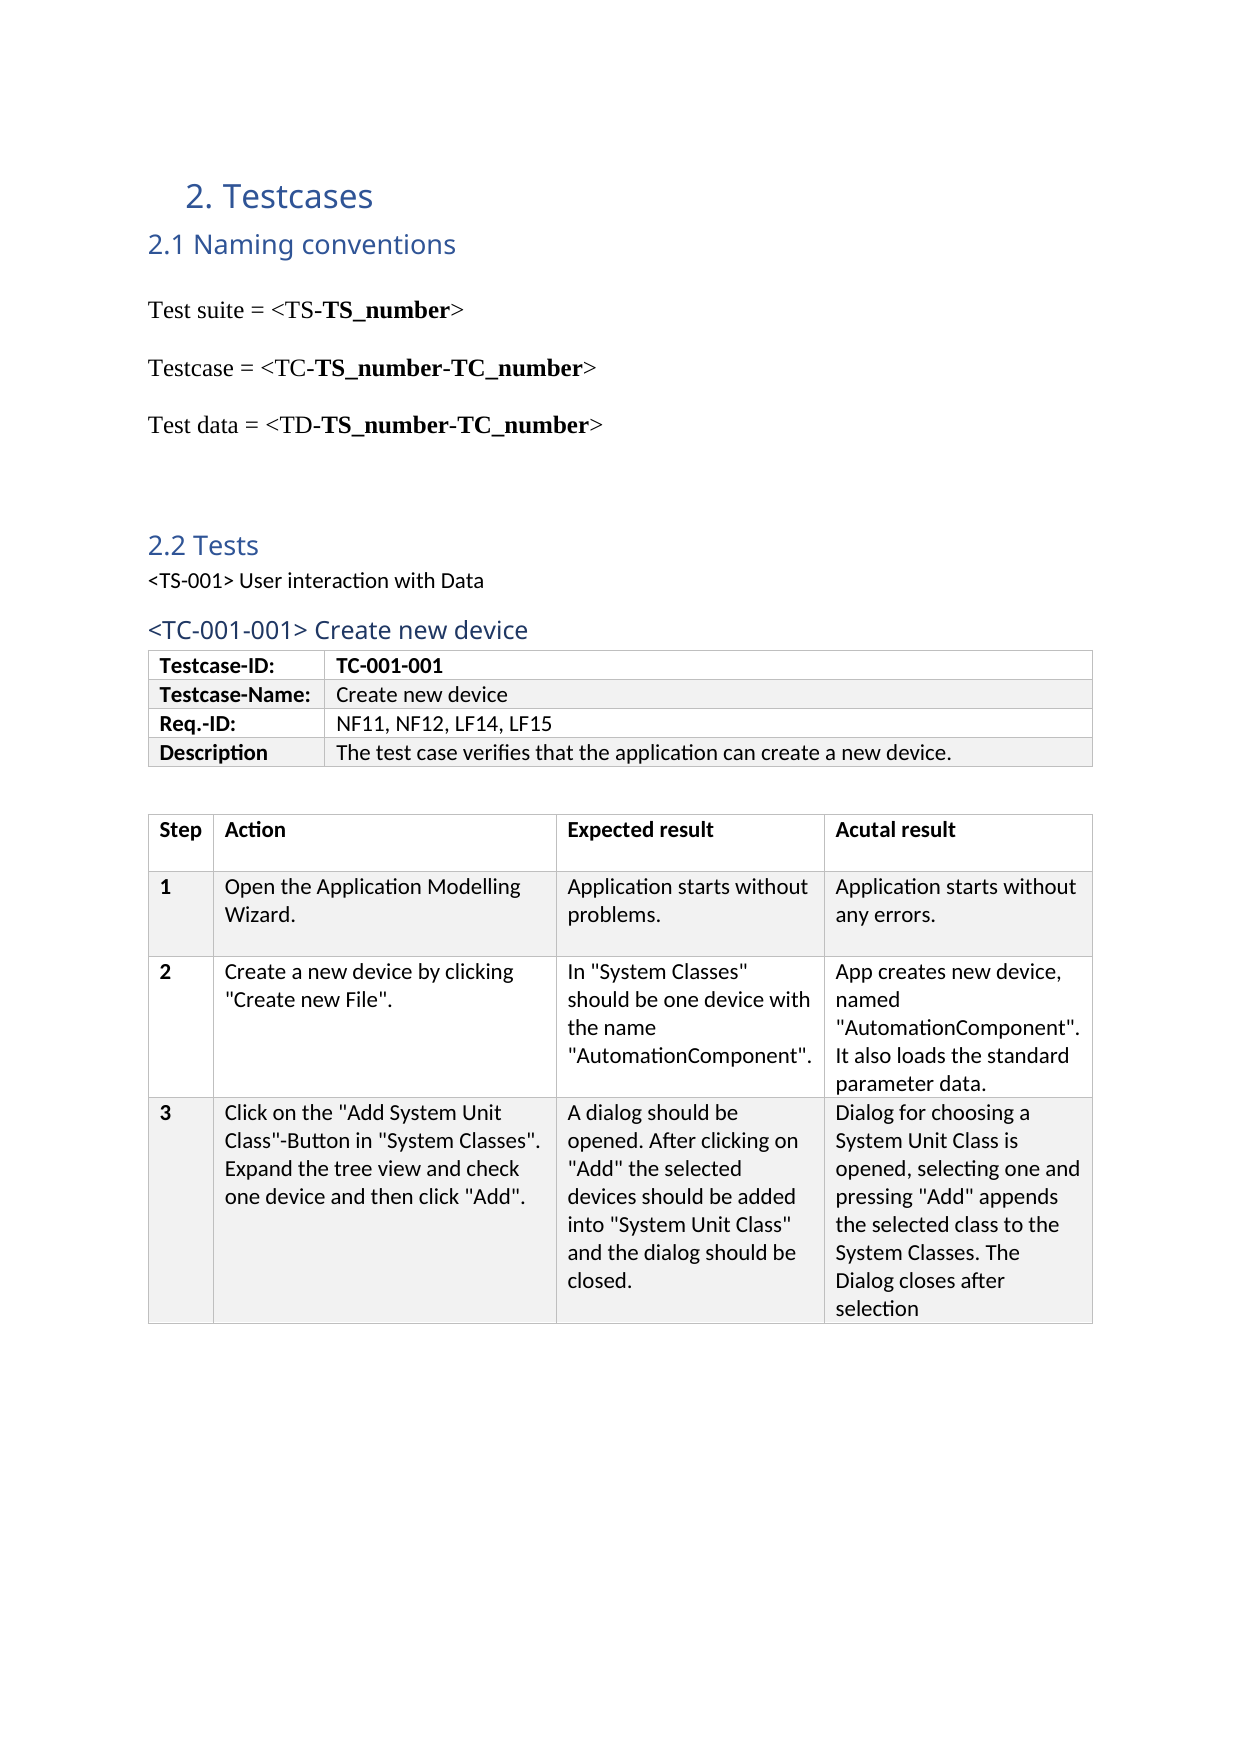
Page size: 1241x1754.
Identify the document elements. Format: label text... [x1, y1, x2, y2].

table_cell Description [149, 738, 324, 766]
subtitle 2.1 Naming conventions [148, 226, 1093, 263]
table_cell App creates new device, named "AutomationComponent". It also loads the standard parameter data. [825, 957, 1092, 1097]
text <TS-001> User interaction with Data [148, 566, 1093, 594]
table_cell Application starts without problems. [557, 872, 824, 956]
table_cell Application starts without any errors. [825, 872, 1092, 956]
table_cell A dialog should be opened. After clicking on "Add" the selected devices should be added into "System Unit Class" and the dialog should be closed. [557, 1098, 824, 1322]
text Test suite = <TS-TS_number> [148, 295, 1093, 323]
table_header TC-001-001 [325, 651, 1092, 679]
subtitle <TC-001-001> Create new device [148, 613, 1093, 647]
subtitle Testcases [185, 173, 1093, 218]
table_header Step [149, 815, 213, 871]
text Test data = <TD-TS_number-TC_number> [148, 411, 1093, 439]
table_cell NF11, NF12, LF14, LF15 [325, 709, 1092, 737]
subtitle 2.2 Tests [148, 526, 1093, 563]
table_header Acutal result [825, 815, 1092, 871]
table_header Action [214, 815, 556, 871]
table_cell Click on the "Add System Unit Class"-Button in "System Classes". Expand the tree view and check one device and then click "Add". [214, 1098, 556, 1322]
table_cell Req.-ID: [149, 709, 324, 737]
table_cell Open the Application Modelling Wizard. [214, 872, 556, 956]
table_cell Dialog for choosing a System Unit Class is opened, selecting one and pressing "Add" appends the selected class to the System Classes. The Dialog closes after selection [825, 1098, 1092, 1322]
table_cell The test case verifies that the application can create a new device. [325, 738, 1092, 766]
table_cell 2 [149, 957, 213, 1097]
text Testcase = <TC-TS_number-TC_number> [148, 353, 1093, 381]
table_cell In "System Classes" should be one device with the name "AutomationComponent". [557, 957, 824, 1097]
table_cell 3 [149, 1098, 213, 1322]
table_cell Testcase-Name: [149, 680, 324, 708]
table_cell Create a new device by clicking "Create new File". [214, 957, 556, 1097]
table_cell 1 [149, 872, 213, 956]
table_header Expected result [557, 815, 824, 871]
table_header Testcase-ID: [149, 651, 324, 679]
table_cell Create new device [325, 680, 1092, 708]
